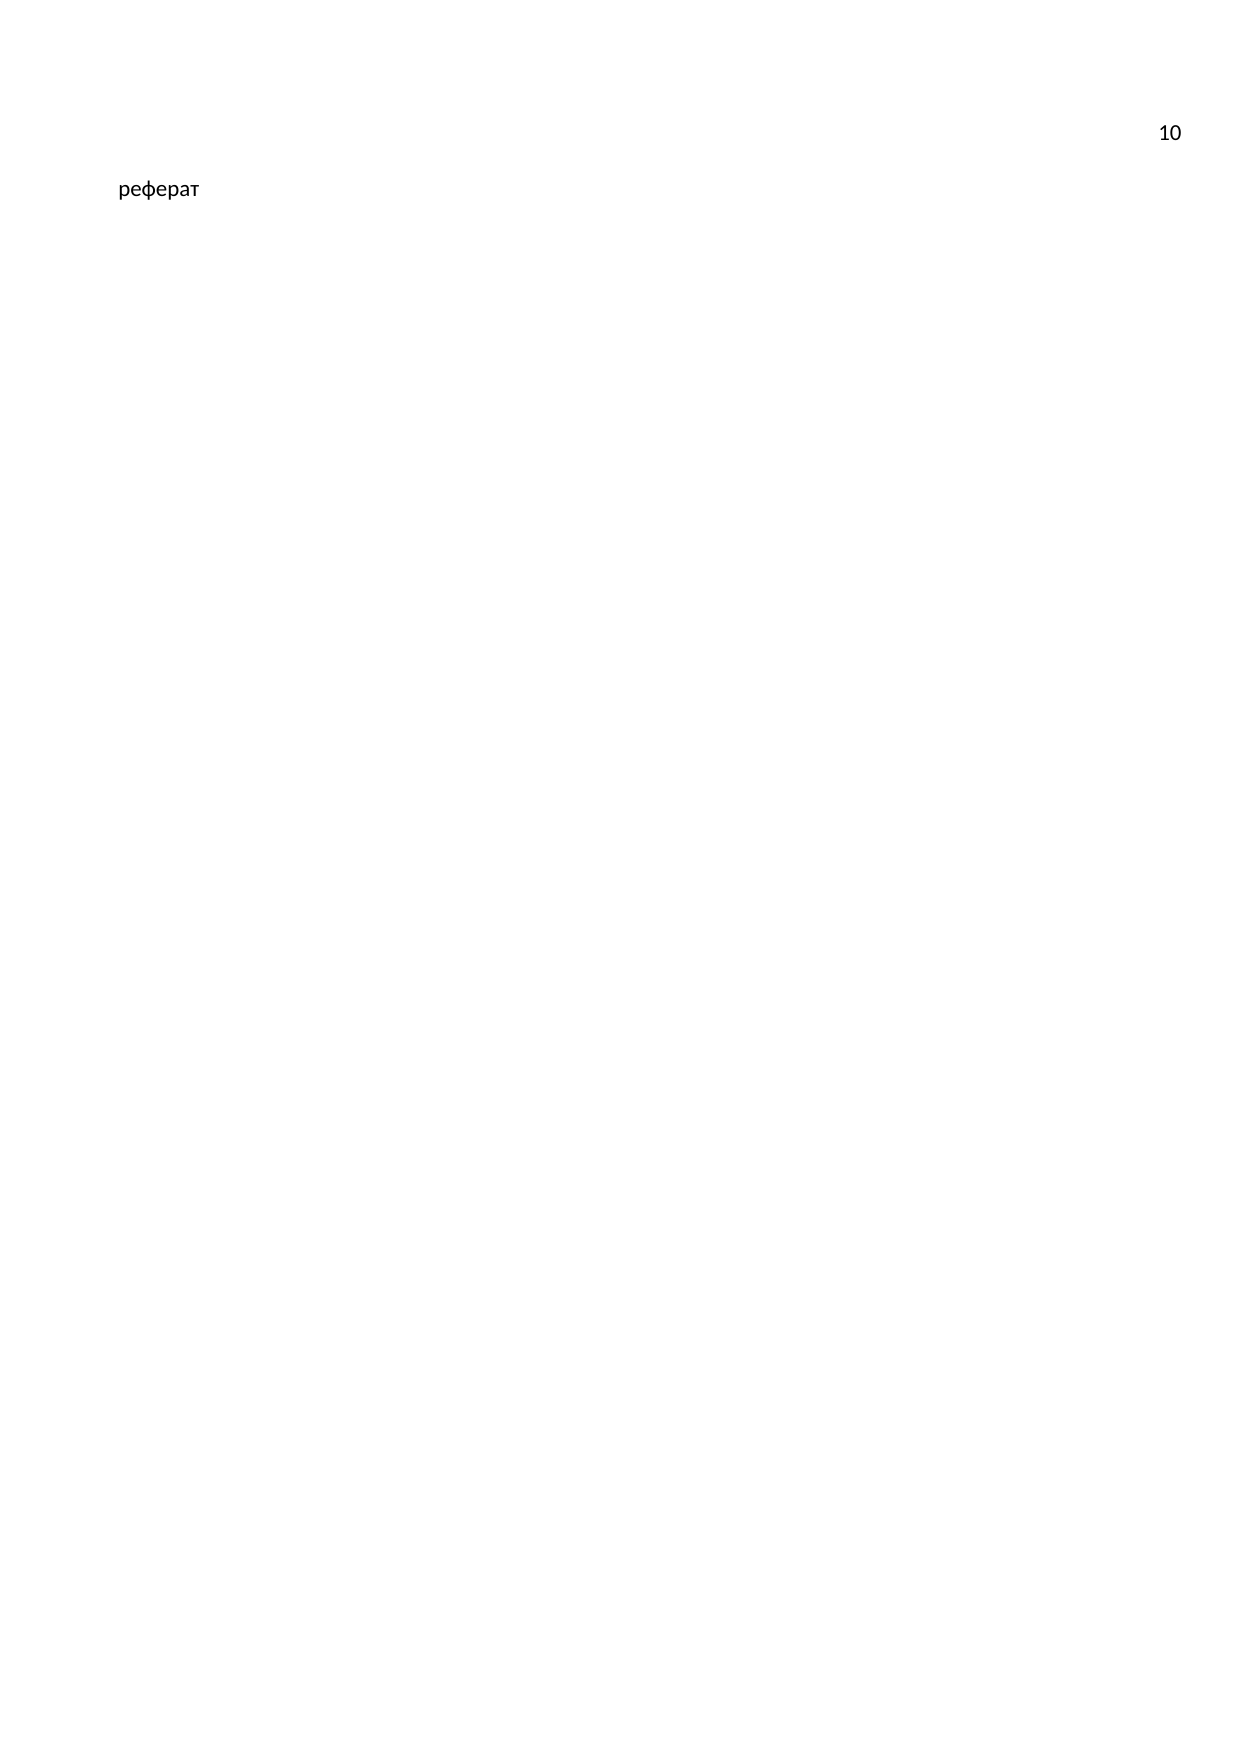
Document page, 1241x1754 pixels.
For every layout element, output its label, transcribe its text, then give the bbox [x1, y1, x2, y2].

title Науковий керівник дисертації _____________________ Соловйов С.О.реферат [118, 174, 1181, 202]
